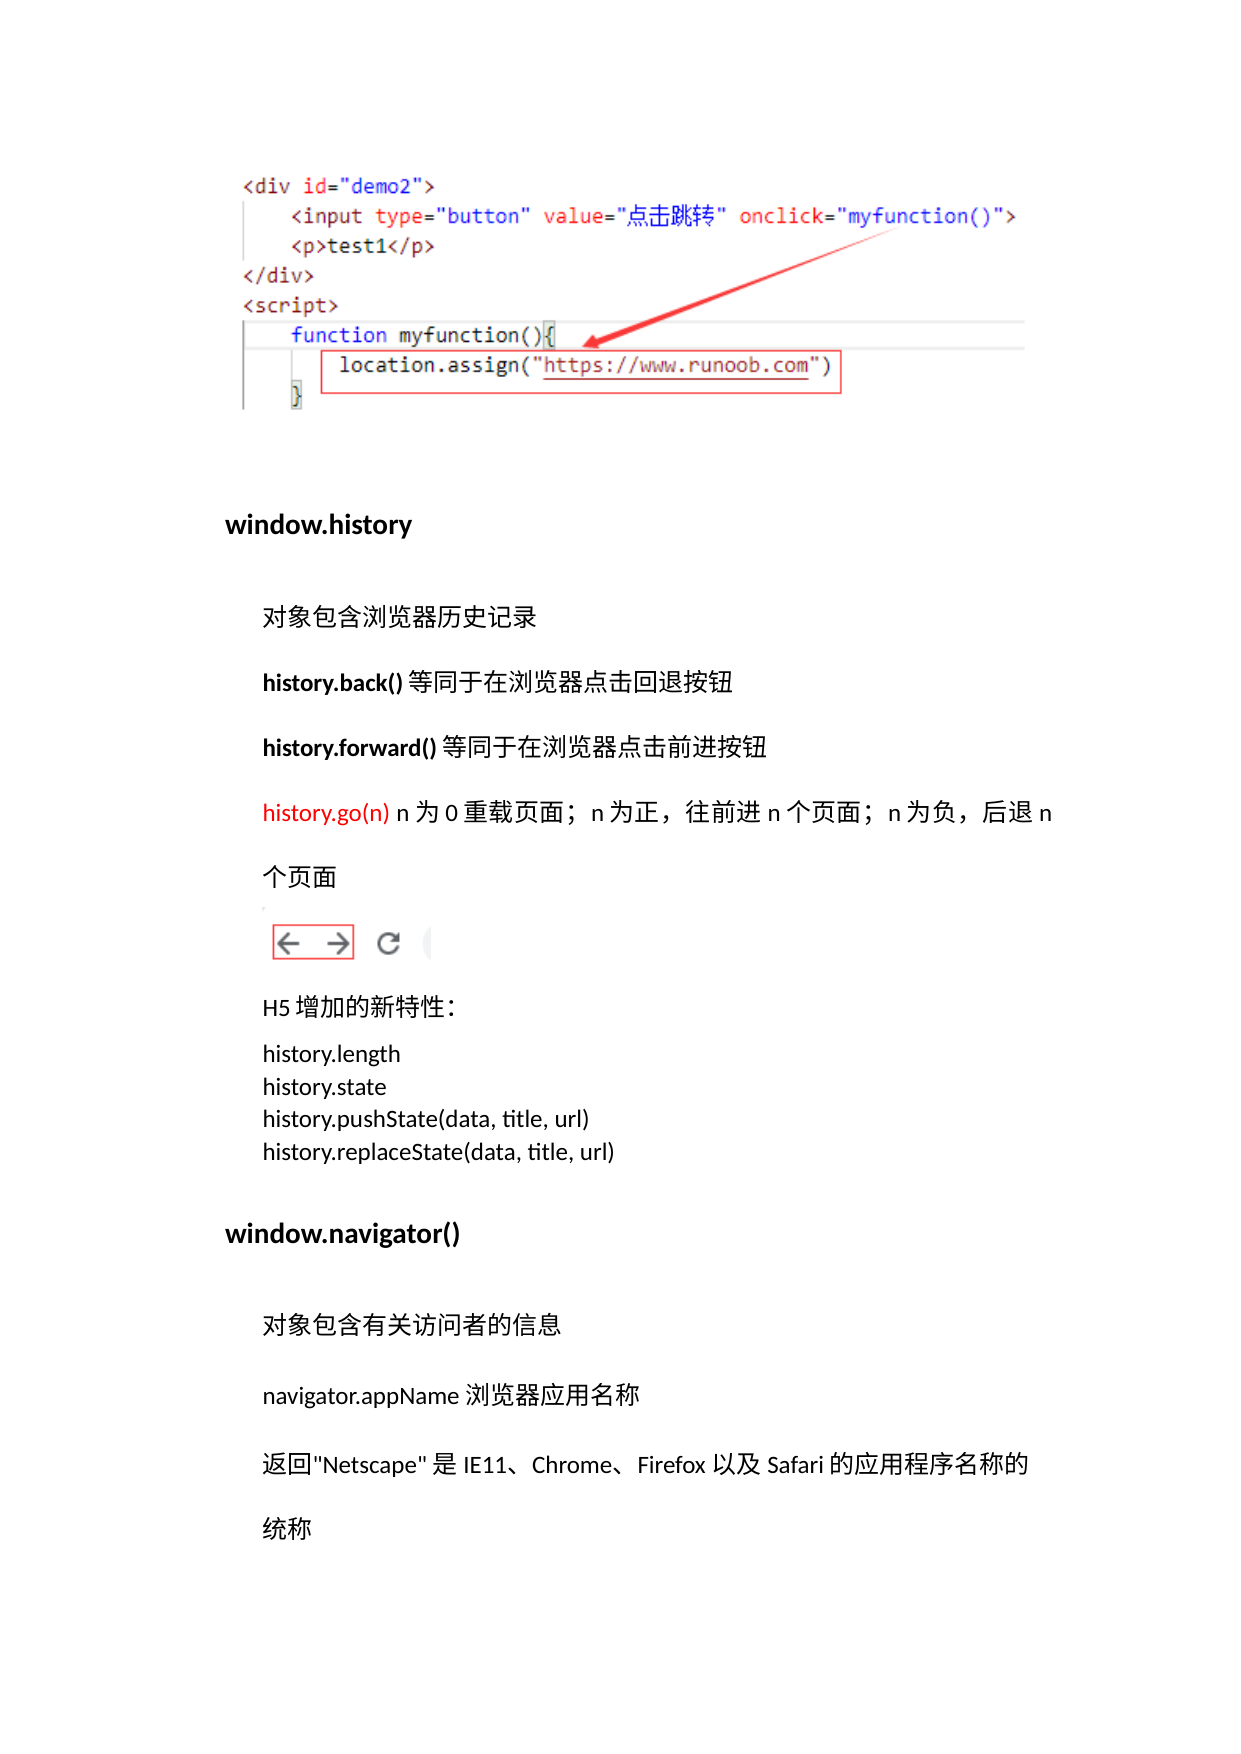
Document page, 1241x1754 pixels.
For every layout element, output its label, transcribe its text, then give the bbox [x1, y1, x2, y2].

list 对象包含浏览器历史记录 [262, 583, 1053, 648]
subtitle window.history [225, 492, 1053, 557]
picture [262, 907, 431, 971]
list history.pushState(data, title, url) [262, 1103, 1053, 1135]
list history.go(n) n为0重载页面；n为正，往前进n个页面；n为负，后退n个页面 [262, 778, 1053, 908]
list history.back() 等同于在浏览器点击回退按钮 [262, 648, 1053, 713]
list H5增加的新特性： [262, 973, 1053, 1038]
list history.state [262, 1070, 1053, 1103]
list 对象包含有关访问者的信息 [262, 1291, 1053, 1356]
list history.replaceState(data, title, url) [262, 1135, 1053, 1168]
subtitle window.navigator() [225, 1200, 1053, 1265]
list history.forward() 等同于在浏览器点击前进按钮 [262, 713, 1053, 778]
text navigator.appName 浏览器应用名称 [262, 1361, 1053, 1426]
list history.length [262, 1038, 1053, 1070]
text 返回"Netscape" 是 IE11、Chrome、Firefox 以及 Safari 的应用程序名称的统称 [262, 1430, 1053, 1560]
picture [224, 170, 1025, 413]
